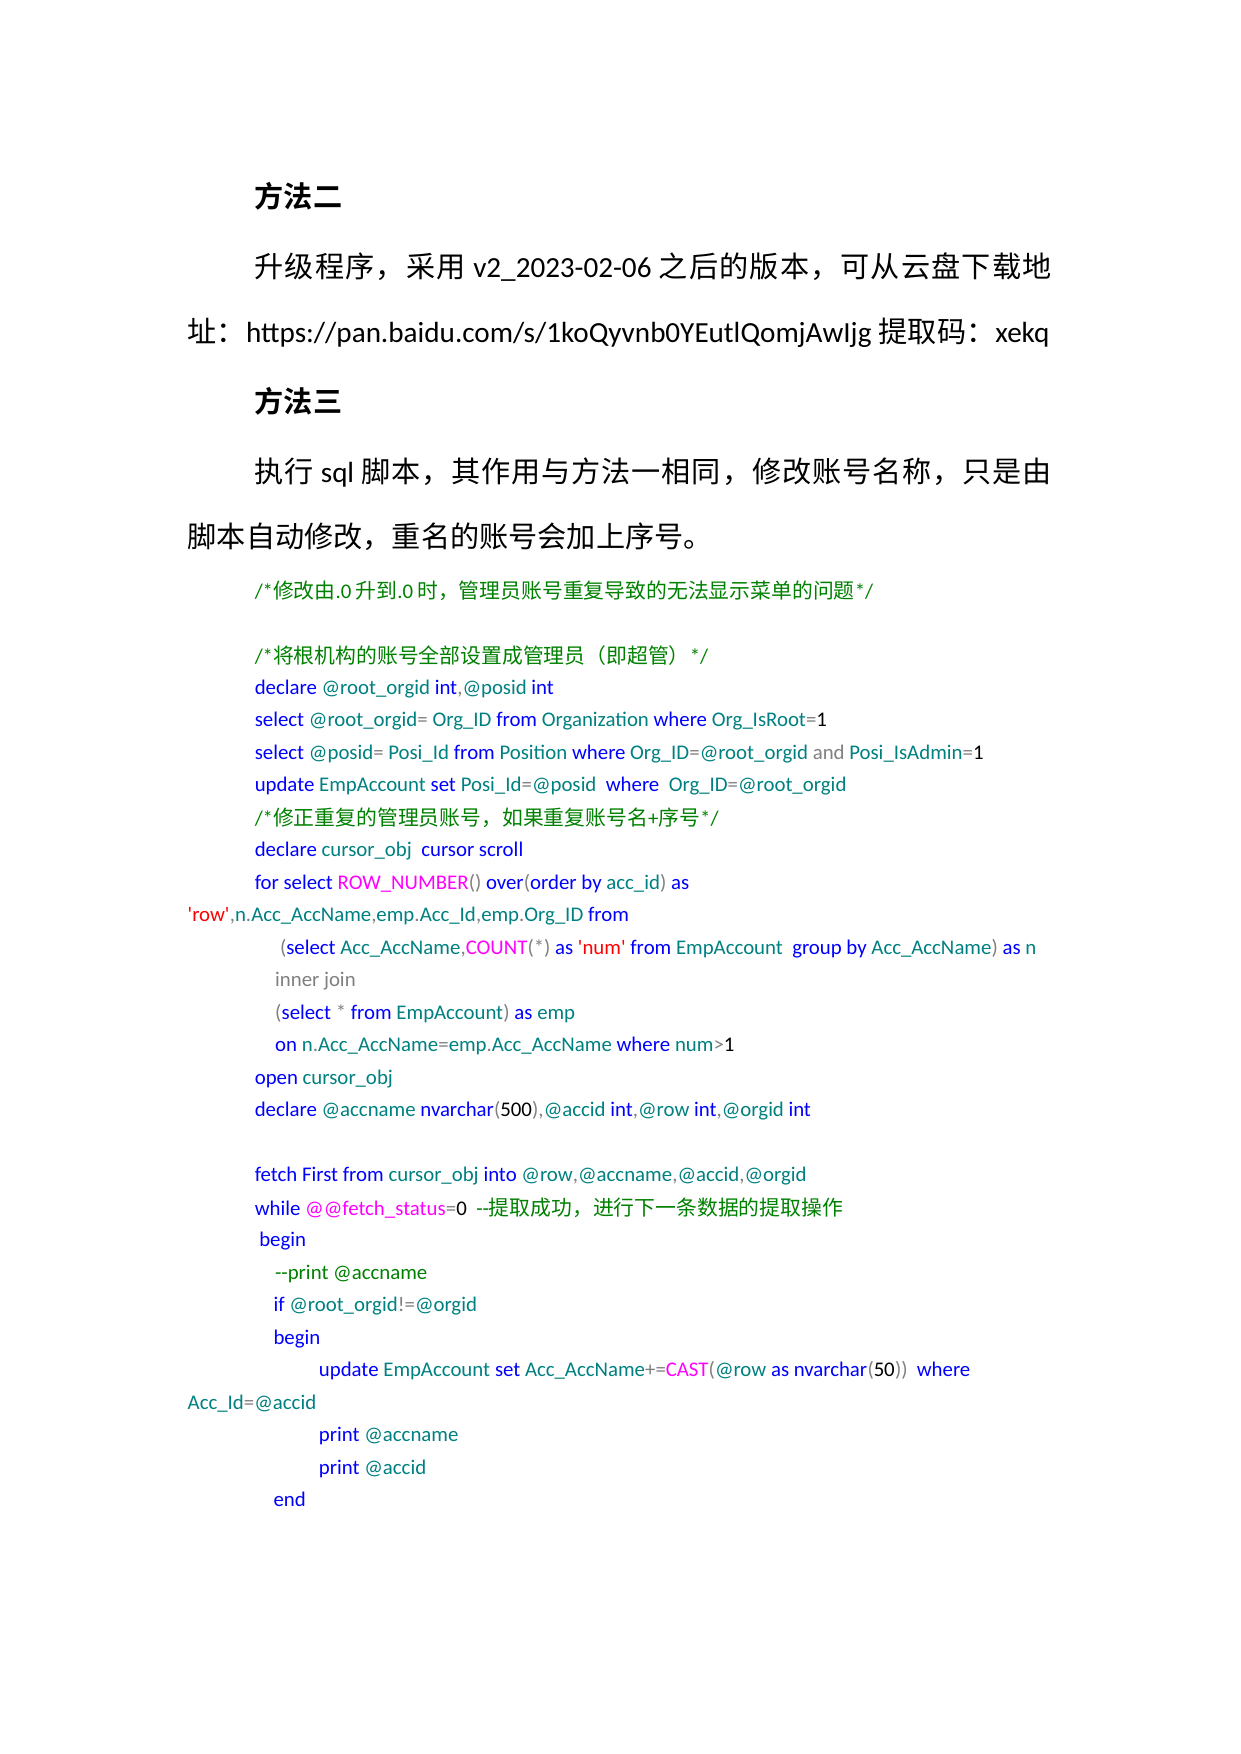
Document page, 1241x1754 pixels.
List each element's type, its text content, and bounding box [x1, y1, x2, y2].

text begin [187, 1223, 1053, 1255]
text 执行sql脚本，其作用与方法一相同，修改账号名称，只是由脚本自动修改，重名的账号会加上序号。 [187, 438, 1053, 568]
text (select * from EmpAccount) as emp [187, 995, 1053, 1028]
text 升级程序，采用v2_2023-02-06之后的版本，可从云盘下载地址：https://pan.baidu.com/s/1koQyvnb0YEutlQomjAwIjg 提取码：xekq [187, 232, 1053, 362]
text select @root_orgid= Org_ID from Organization where Org_IsRoot=1 [187, 703, 1053, 735]
text open cursor_obj [187, 1060, 1053, 1093]
text if @root_orgid!=@orgid [187, 1288, 1053, 1320]
text for select ROW_NUMBER() over(order by acc_id) as 'row',n.Acc_AccName,emp.Acc_Id,emp.Org_ID from [187, 865, 1053, 930]
text inner join [187, 963, 1053, 995]
text --print @accname [187, 1255, 1053, 1288]
text 方法二 [187, 162, 1053, 227]
text (select Acc_AccName,COUNT(*) as 'num' from EmpAccount group by Acc_AccName) as n [187, 930, 1053, 963]
text fetch First from cursor_obj into @row,@accname,@accid,@orgid [187, 1158, 1053, 1190]
text update EmpAccount set Acc_AccName+=CAST(@row as nvarchar(50)) where Acc_Id=@accid [187, 1353, 1053, 1418]
text begin [187, 1320, 1053, 1353]
text declare @accname nvarchar(500),@accid int,@row int,@orgid int [187, 1093, 1053, 1125]
text /*修改由.0升到.0时，管理员账号重复导致的无法显示菜单的问题*/ [187, 573, 1053, 605]
text /*修正重复的管理员账号，如果重复账号名+序号*/ [187, 800, 1053, 833]
text declare @root_orgid int,@posid int [187, 670, 1053, 703]
text end [187, 1483, 1053, 1515]
text print @accid [187, 1450, 1053, 1483]
text /*将根机构的账号全部设置成管理员（即超管）*/ [187, 638, 1053, 670]
text print @accname [187, 1418, 1053, 1450]
text select @posid= Posi_Id from Position where Org_ID=@root_orgid and Posi_IsAdmin=1 [187, 735, 1053, 768]
text declare cursor_obj cursor scroll [187, 833, 1053, 865]
text update EmpAccount set Posi_Id=@posid where Org_ID=@root_orgid [187, 768, 1053, 800]
text on n.Acc_AccName=emp.Acc_AccName where num>1 [187, 1028, 1053, 1060]
text 方法三 [187, 367, 1053, 432]
text while @@fetch_status=0 --提取成功，进行下一条数据的提取操作 [187, 1190, 1053, 1223]
